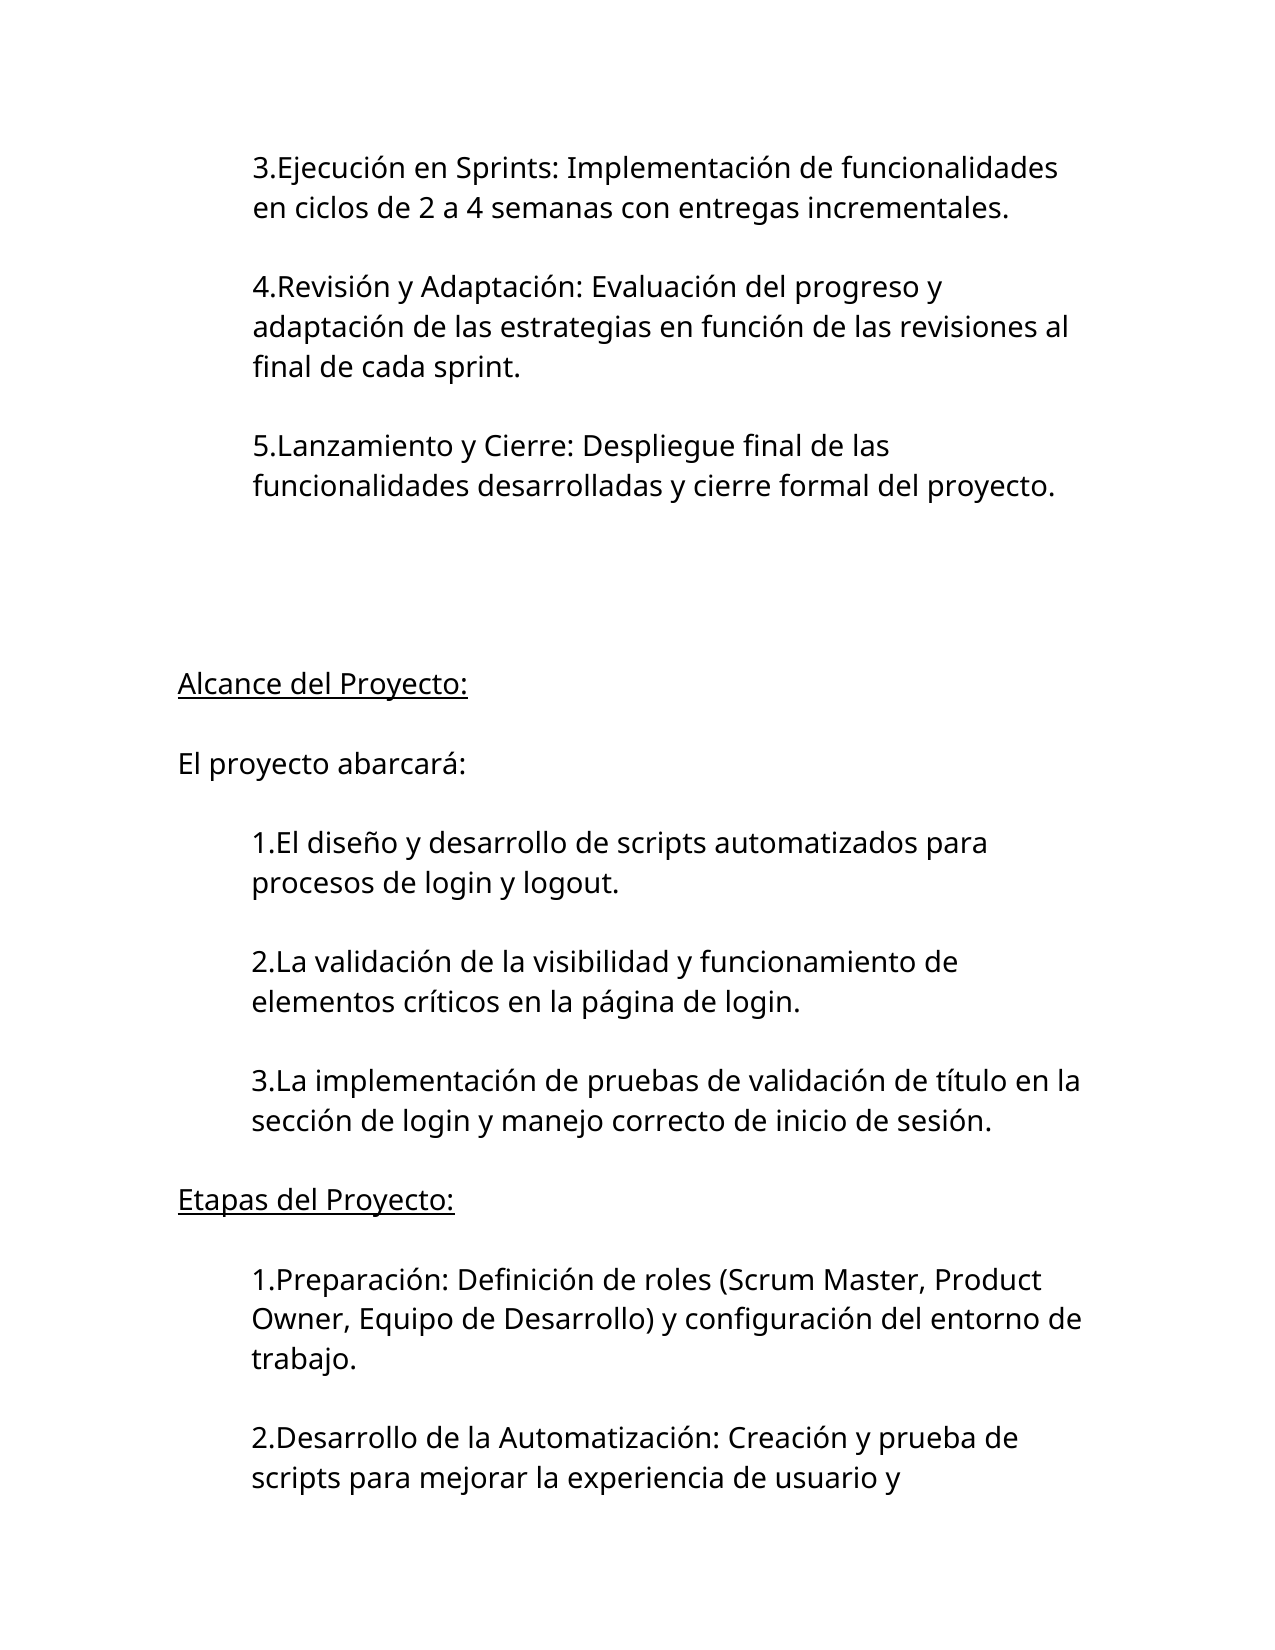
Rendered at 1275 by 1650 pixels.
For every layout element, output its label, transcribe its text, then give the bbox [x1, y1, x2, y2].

list 4.Revisión y Adaptación: Evaluación del progreso y adaptación de las estrategias en función de las revisiones al final de cada sprint. [252, 267, 1098, 386]
text 2.La validación de la visibilidad y funcionamiento de elementos críticos en la página de login. [251, 941, 1098, 1021]
text 3.La implementación de pruebas de validación de título en la sección de login y manejo correcto de inicio de sesión. [251, 1060, 1098, 1140]
text 1.El diseño y desarrollo de scripts automatizados para procesos de login y logout. [251, 822, 1098, 902]
list 3.Ejecución en Sprints: Implementación de funcionalidades en ciclos de 2 a 4 semanas con entregas incrementales. [252, 148, 1098, 227]
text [251, 1418, 1098, 1497]
text Etapas del Proyecto: [177, 1179, 1098, 1219]
list 5.Lanzamiento y Cierre: Despliegue final de las funcionalidades desarrolladas y cierre formal del proyecto. [252, 425, 1098, 505]
text El proyecto abarcará: [177, 743, 1098, 783]
text 1.Preparación: Definición de roles (Scrum Master, Product Owner, Equipo de Desarrollo) y configuración del entorno de trabajo. [251, 1259, 1098, 1378]
text Alcance del Proyecto: [177, 663, 1098, 703]
